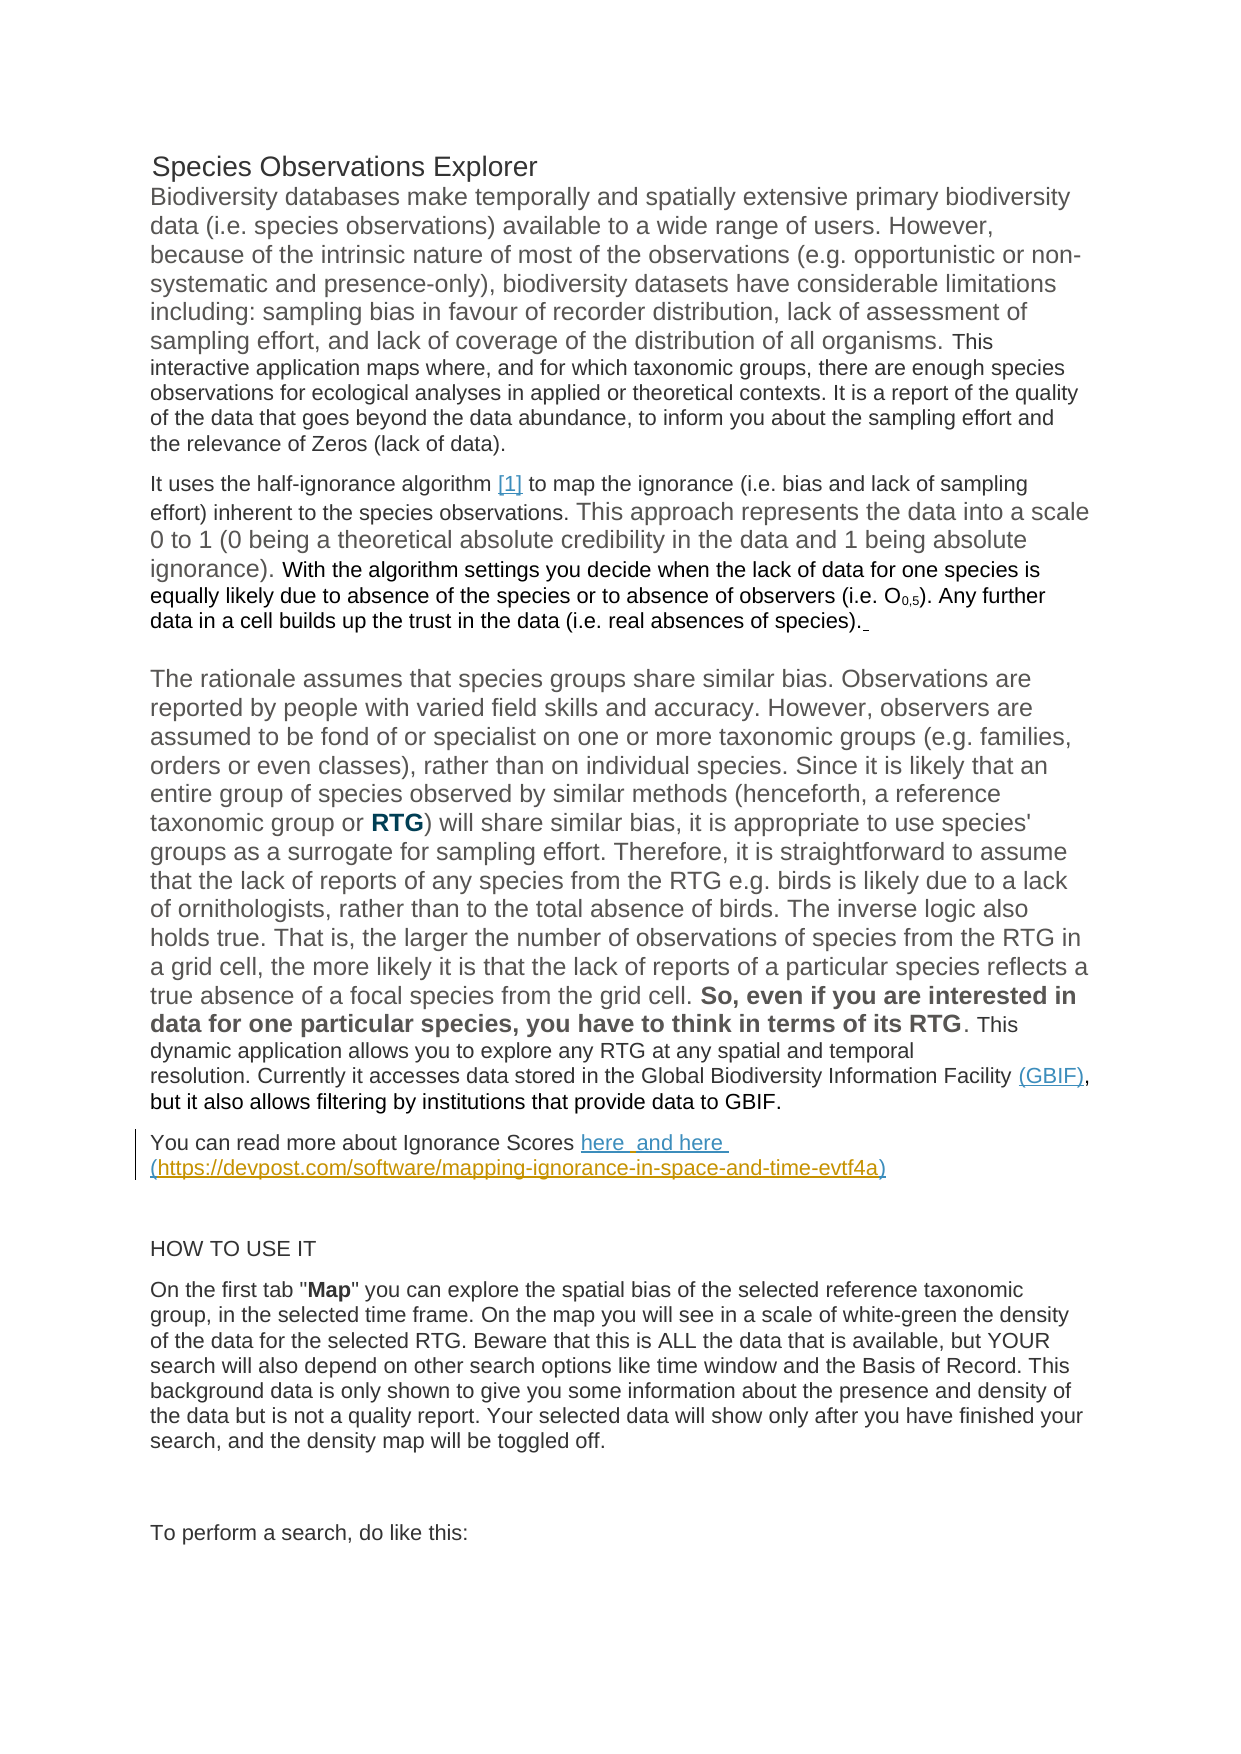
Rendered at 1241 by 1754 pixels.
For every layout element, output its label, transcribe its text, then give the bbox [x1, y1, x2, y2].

text It uses the half-ignorance algorithm [1] to map the ignorance (i.e. bias and lack of sampling effort) inherent to the species observations. This approach represents the data into a scale 0 to 1 (0 being a theoretical absolute credibility in the data and 1 being absolute ignorance). With the algorithm settings you decide when the lack of data for one species is equally likely due to absence of the species or to absence of observers (i.e. O0,5). Any further data in a cell builds up the trust in the data (i.e. real absences of species). [150, 471, 1090, 633]
text HOW TO USE IT [150, 1236, 1090, 1262]
text On the first tab "Map" you can explore the spatial bias of the selected reference taxonomic group, in the selected time frame. On the map you will see in a scale of white-green the density of the data for the selected RTG. Beware that this is ALL the data that is available, but YOUR search will also depend on other search options like time window and the Basis of Record. This background data is only shown to give you some information about the presence and density of the data but is not a quality report. Your selected data will show only after you have finished your search, and the density map will be toggled off. [150, 1277, 1090, 1454]
text To perform a search, do like this: [150, 1469, 1090, 1545]
text Biodiversity databases make temporally and spatially extensive primary biodiversity data (i.e. species observations) available to a wide range of users. However, because of the intrinsic nature of most of the observations (e.g. opportunistic or non-systematic and presence-only), biodiversity datasets have considerable limitations including: sampling bias in favour of recorder distribution, lack of assessment of sampling effort, and lack of coverage of the distribution of all organisms. This interactive application maps where, and for which taxonomic groups, there are enough species observations for ecological analyses in applied or theoretical contexts. It is a report of the quality of the data that goes beyond the data abundance, to inform you about the sampling effort and the relevance of Zeros (lack of data). [150, 182, 1090, 456]
text Species Observations Explorer [152, 150, 1089, 182]
text The rationale assumes that species groups share similar bias. Observations are reported by people with varied field skills and accuracy. However, observers are assumed to be fond of or specialist on one or more taxonomic groups (e.g. families, orders or even classes), rather than on individual species. Since it is likely that an entire group of species observed by similar methods (henceforth, a reference taxonomic group or RTG) will share similar bias, it is appropriate to use species' groups as a surrogate for sampling effort. Therefore, it is straightforward to assume that the lack of reports of any species from the RTG e.g. birds is likely due to a lack of ornithologists, rather than to the total absence of birds. The inverse logic also holds true. That is, the larger the number of observations of species from the RTG in a grid cell, the more likely it is that the lack of reports of a particular species reflects a true absence of a focal species from the grid cell. So, even if you are interested in data for one particular species, you have to think in terms of its RTG. This dynamic application allows you to explore any RTG at any spatial and temporal resolution. Currently it accesses data stored in the Global Biodiversity Information Facility (GBIF), but it also allows filtering by institutions that provide data to GBIF. [150, 664, 1090, 1114]
text You can read more about Ignorance Scores here and here () [150, 1129, 1090, 1180]
